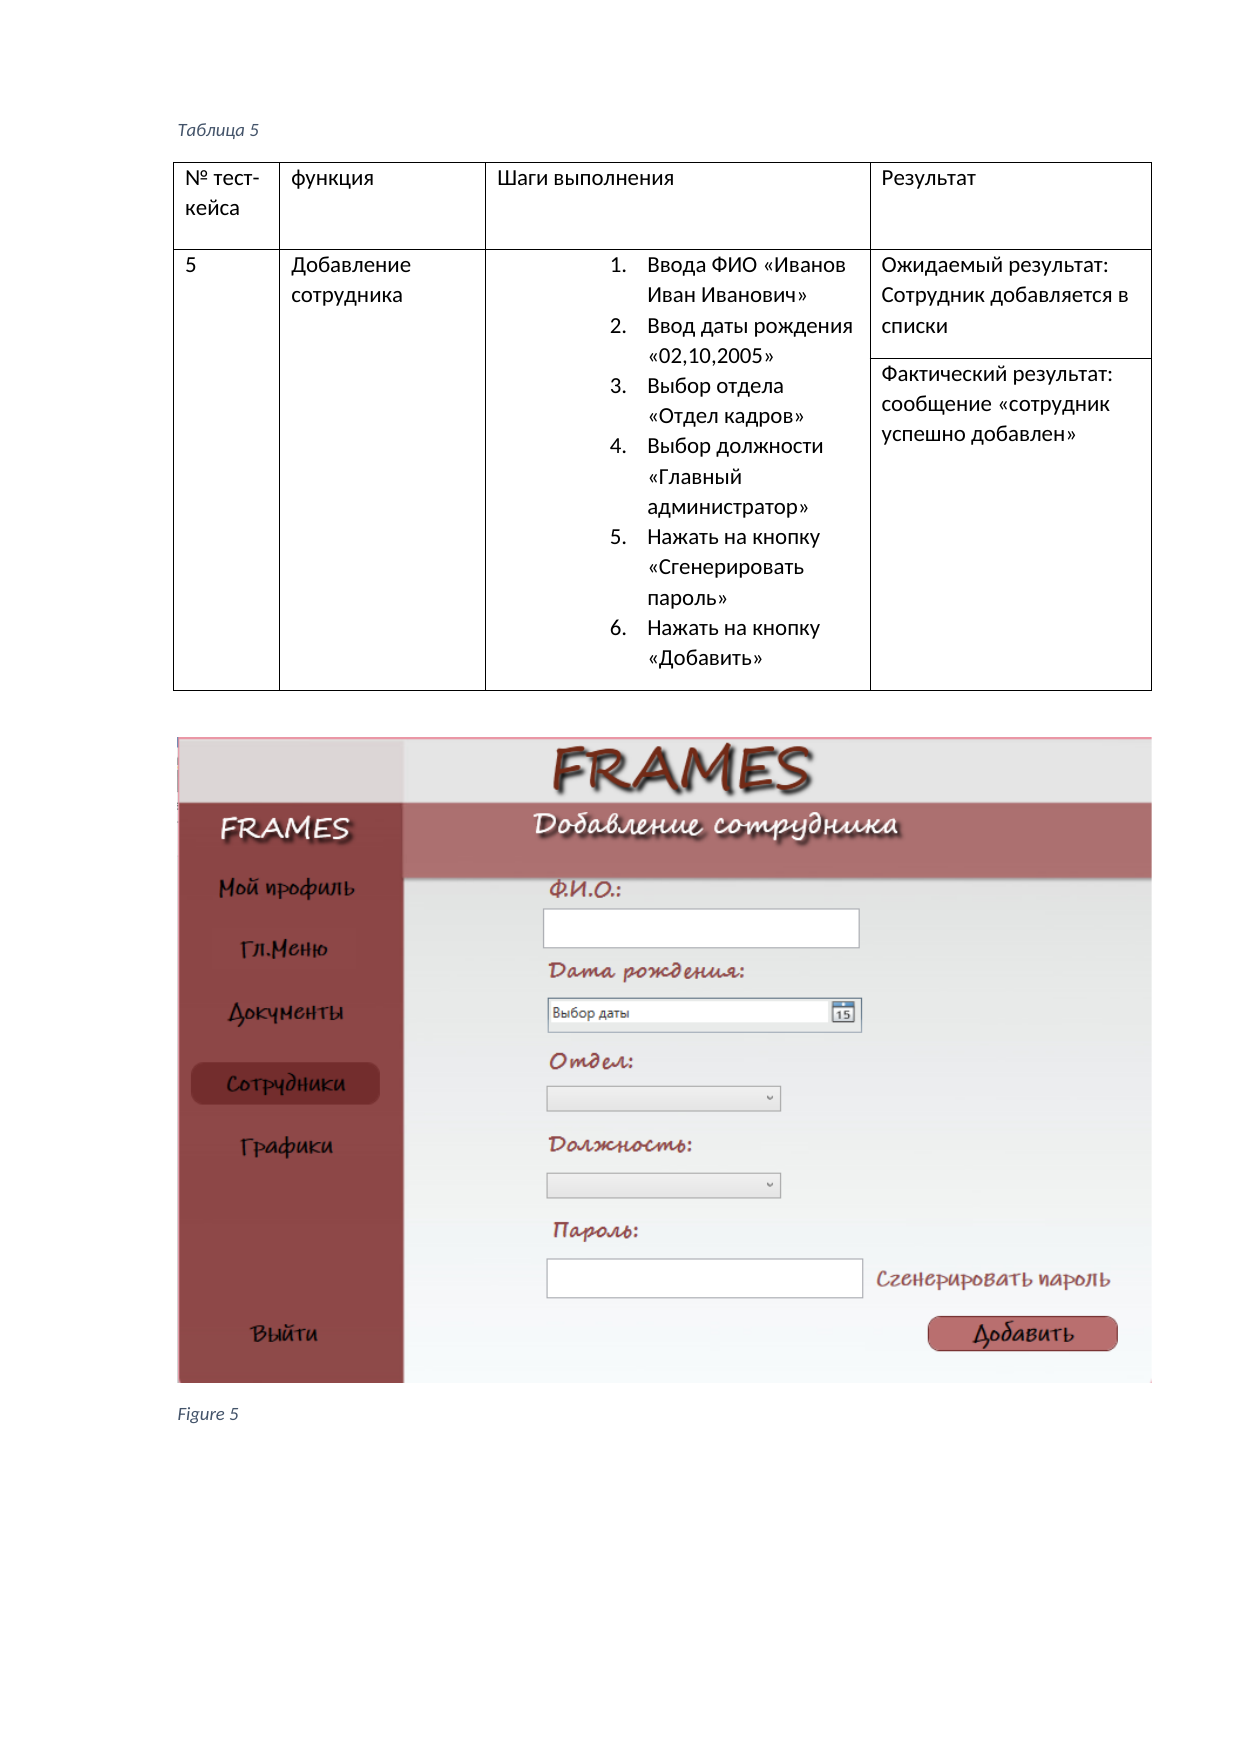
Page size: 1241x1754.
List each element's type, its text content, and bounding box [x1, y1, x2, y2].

table_cell Ввода ФИО «Иванов Иван Иванович» Ввод даты рождения «02,10,2005» Выбор отдела «Отдел кадров» Выбор должности «Главный администратор» Нажать на кнопку «Сгенерировать пароль» Нажать на кнопку «Добавить» [486, 250, 870, 690]
table_cell 5 [174, 250, 279, 690]
text Таблица 5 [177, 118, 1152, 141]
table_cell Ожидаемый результат: Сотрудник добавляется в списки [871, 250, 1151, 358]
table_header № тест-кейса [174, 163, 279, 249]
table_cell Фактический результат: сообщение «сотрудник успешно добавлен» [871, 359, 1151, 690]
table_cell Добавление сотрудника [280, 250, 485, 690]
picture [177, 737, 1152, 1383]
table_header функция [280, 163, 485, 249]
table_header Результат [871, 163, 1151, 249]
table_header Шаги выполнения [486, 163, 870, 249]
text Figure 5 [177, 1402, 1152, 1424]
